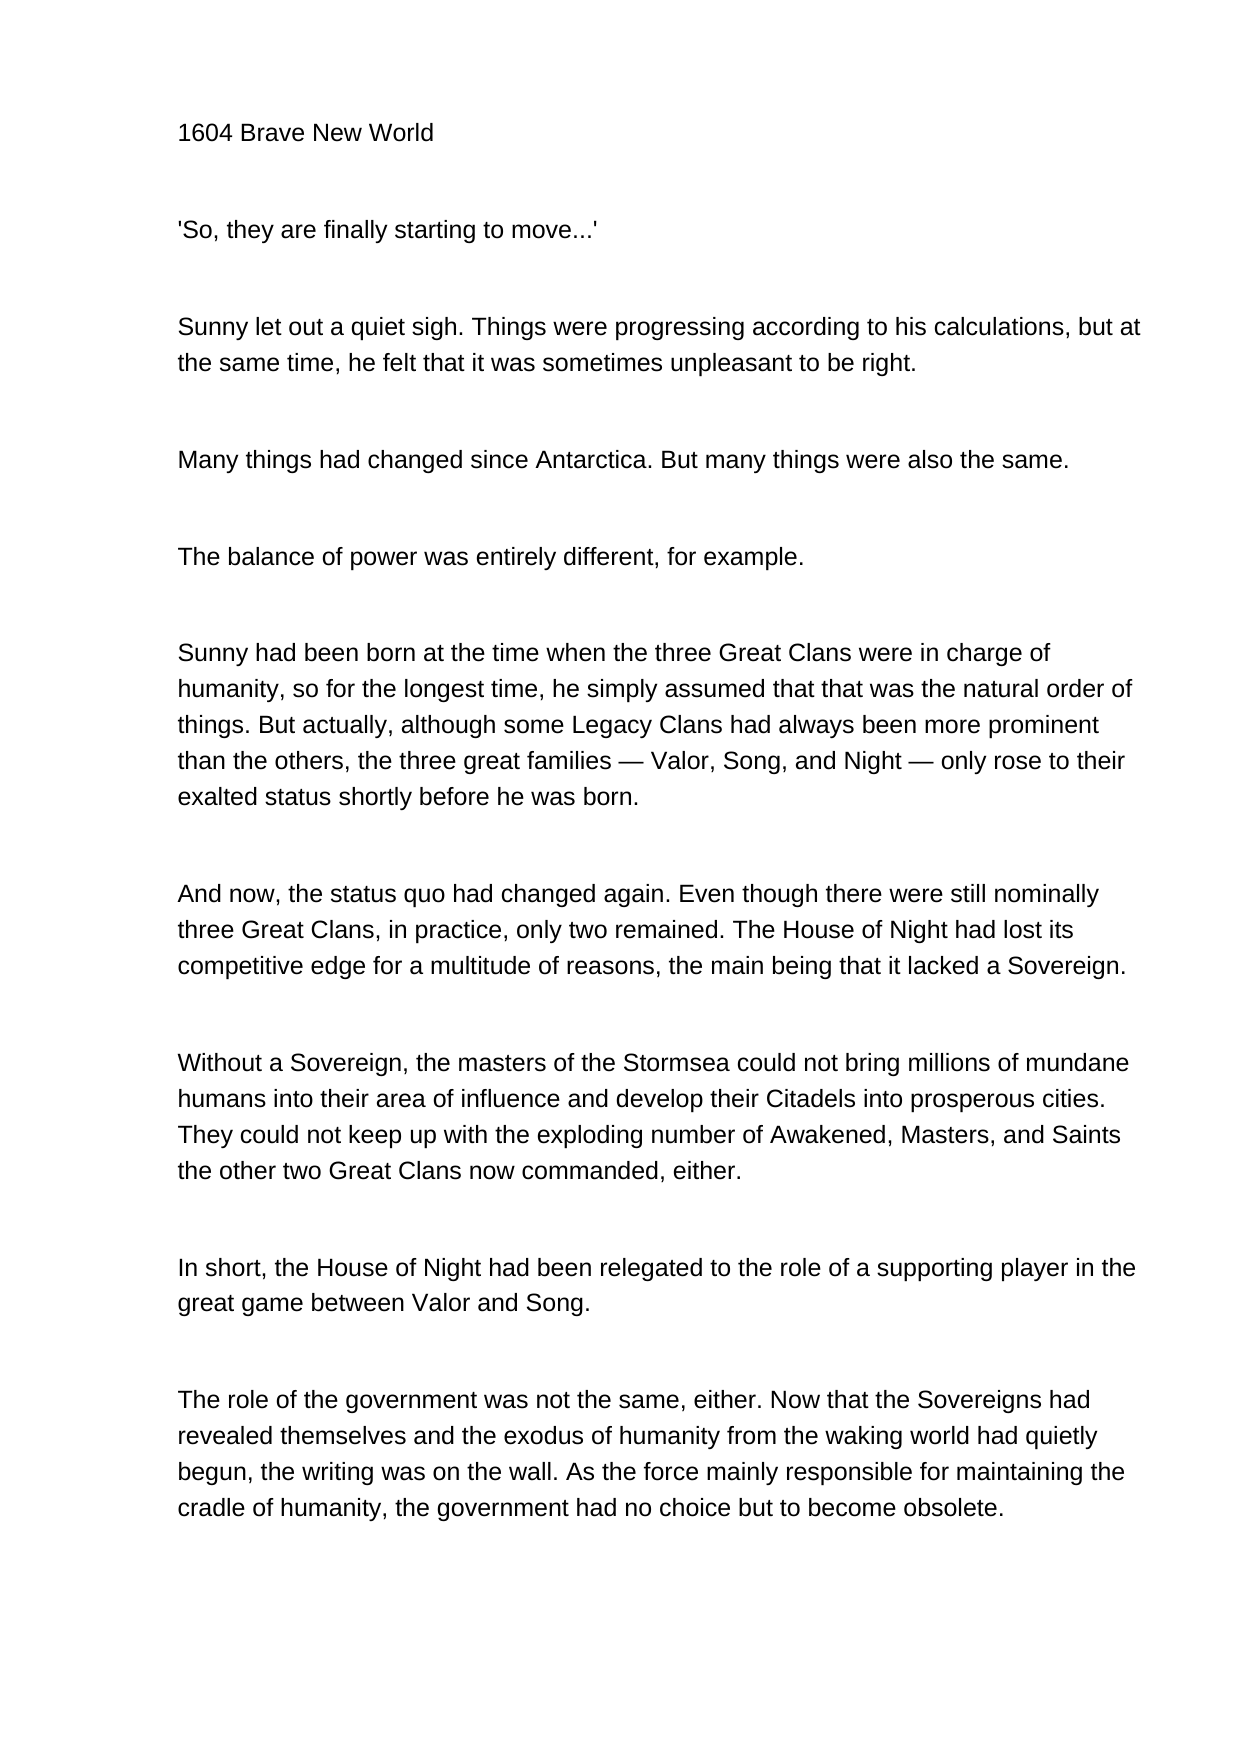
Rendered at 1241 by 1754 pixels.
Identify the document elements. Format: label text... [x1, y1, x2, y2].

text Sunny had been born at the time when the three Great Clans were in charge of humanity, so for the longest time, he simply assumed that that was the natural order of things. But actually, although some Legacy Clans had always been more prominent than the others, the three great families — Valor, Song, and Night — only rose to their exalted status shortly before he was born. [177, 638, 1152, 811]
text Sunny let out a quiet sigh. Things were progressing according to his calculations, but at the same time, he felt that it was sometimes unpleasant to be right. [177, 312, 1152, 377]
text 'So, they are finally starting to move...' [177, 215, 1152, 244]
text Without a Sovereign, the masters of the Stormsea could not bring millions of mundane humans into their area of influence and develop their Citadels into prosperous cities. They could not keep up with the exploding number of Awakened, Masters, and Saints the other two Great Clans now commanded, either. [177, 1048, 1152, 1184]
text The role of the government was not the same, either. Now that the Sovereigns had revealed themselves and the exodus of humanity from the waking world had quietly begun, the writing was on the wall. As the force mainly responsible for maintaining the cradle of humanity, the government had no choice but to become obsolete. [177, 1385, 1152, 1522]
text In short, the House of Night had been relegated to the role of a supporting player in the great game between Valor and Song. [177, 1252, 1152, 1317]
text The balance of power was entirely different, for example. [177, 542, 1152, 570]
text 1604 Brave New World [177, 118, 1152, 147]
text Many things had changed since Antarctica. But many things were also the same. [177, 445, 1152, 473]
text And now, the status quo had changed again. Even though there were still nominally three Great Clans, in practice, only two remained. The House of Night had lost its competitive edge for a multitude of reasons, the main being that it lacked a Sovereign. [177, 879, 1152, 980]
